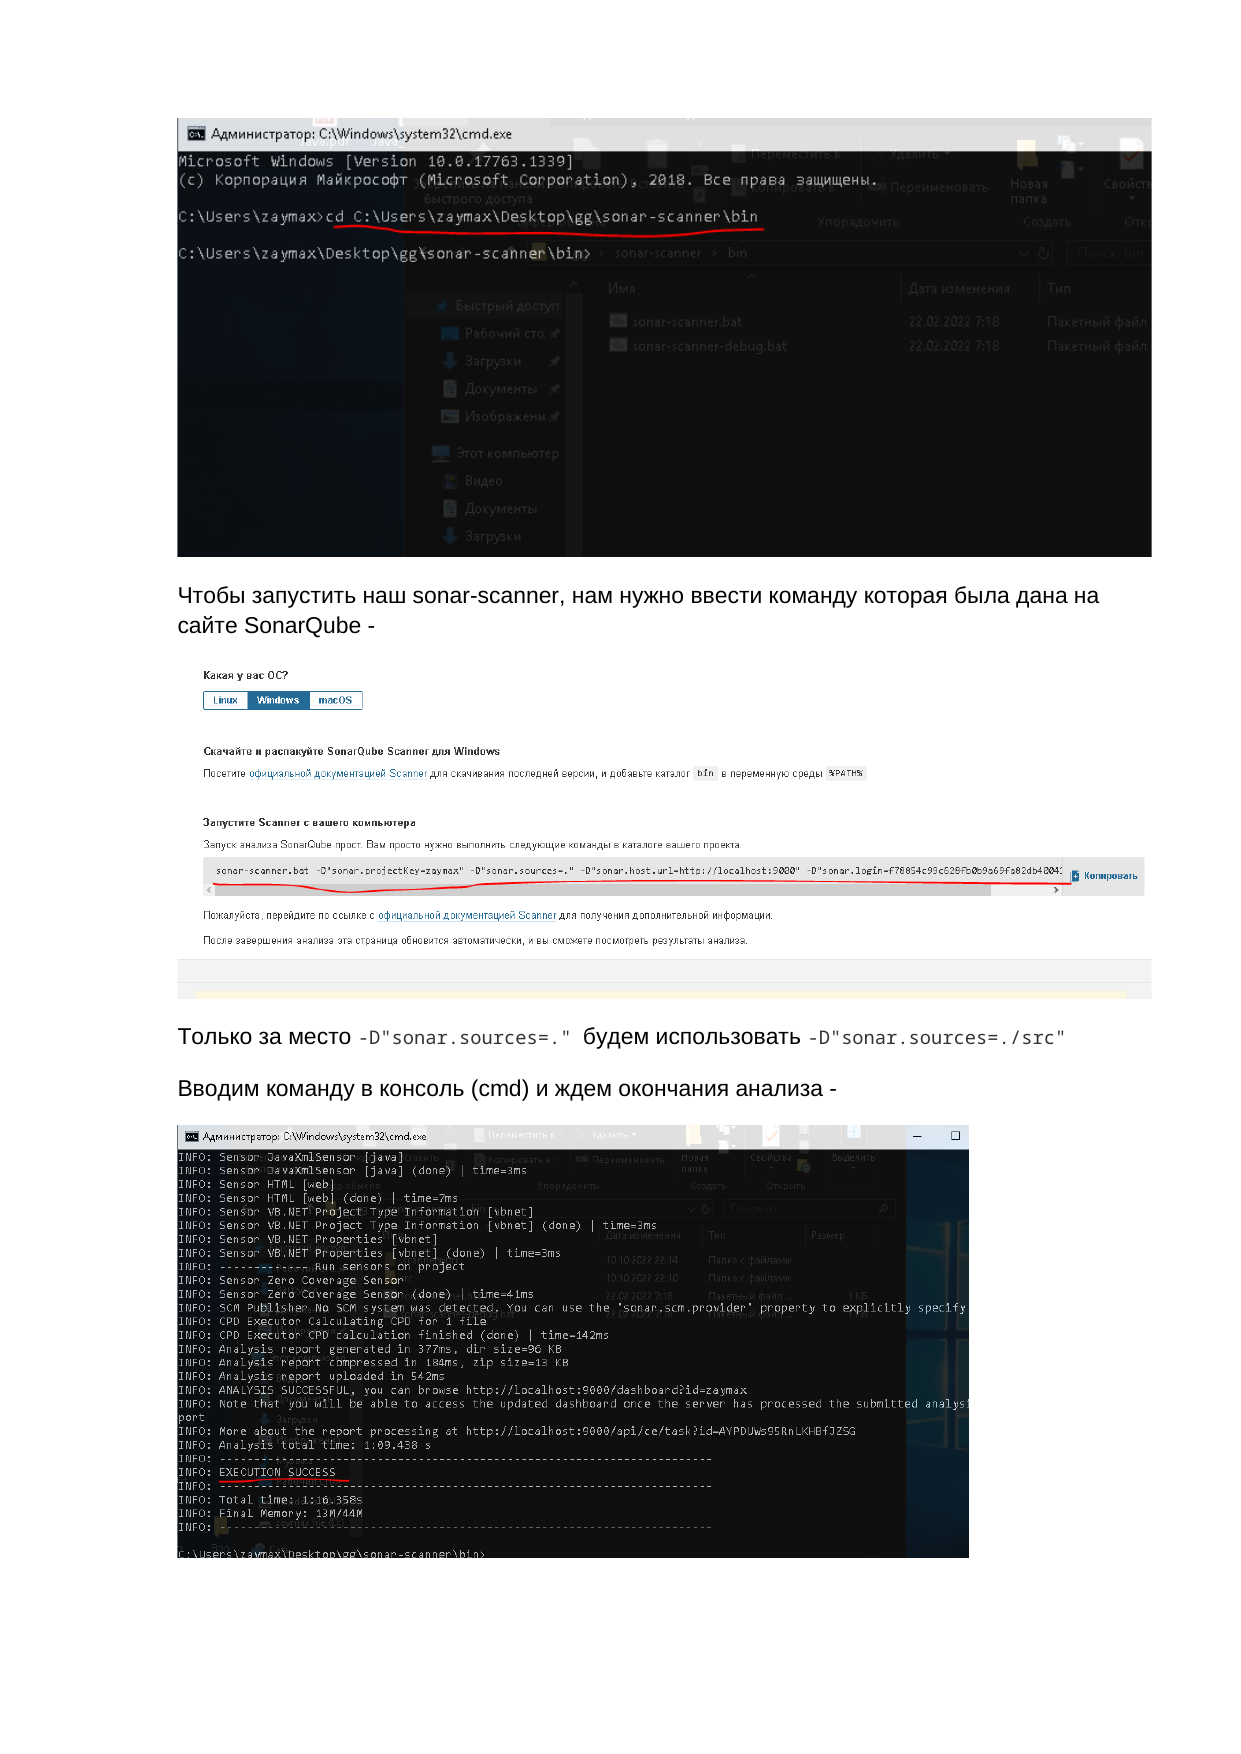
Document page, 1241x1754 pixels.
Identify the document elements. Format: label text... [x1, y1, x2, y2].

text Вводим команду в консоль (cmd) и ждем окончания анализа - [177, 1074, 1152, 1101]
picture [177, 118, 1152, 557]
picture [177, 662, 1152, 999]
text Только за место -D"sonar.sources=." будем использовать -D"sonar.sources=./src" [177, 1023, 1152, 1050]
text Чтобы запустить наш sonar-scanner, нам нужно ввести команду которая была дана на сайте SonarQube - [177, 582, 1152, 638]
picture [177, 1125, 969, 1558]
